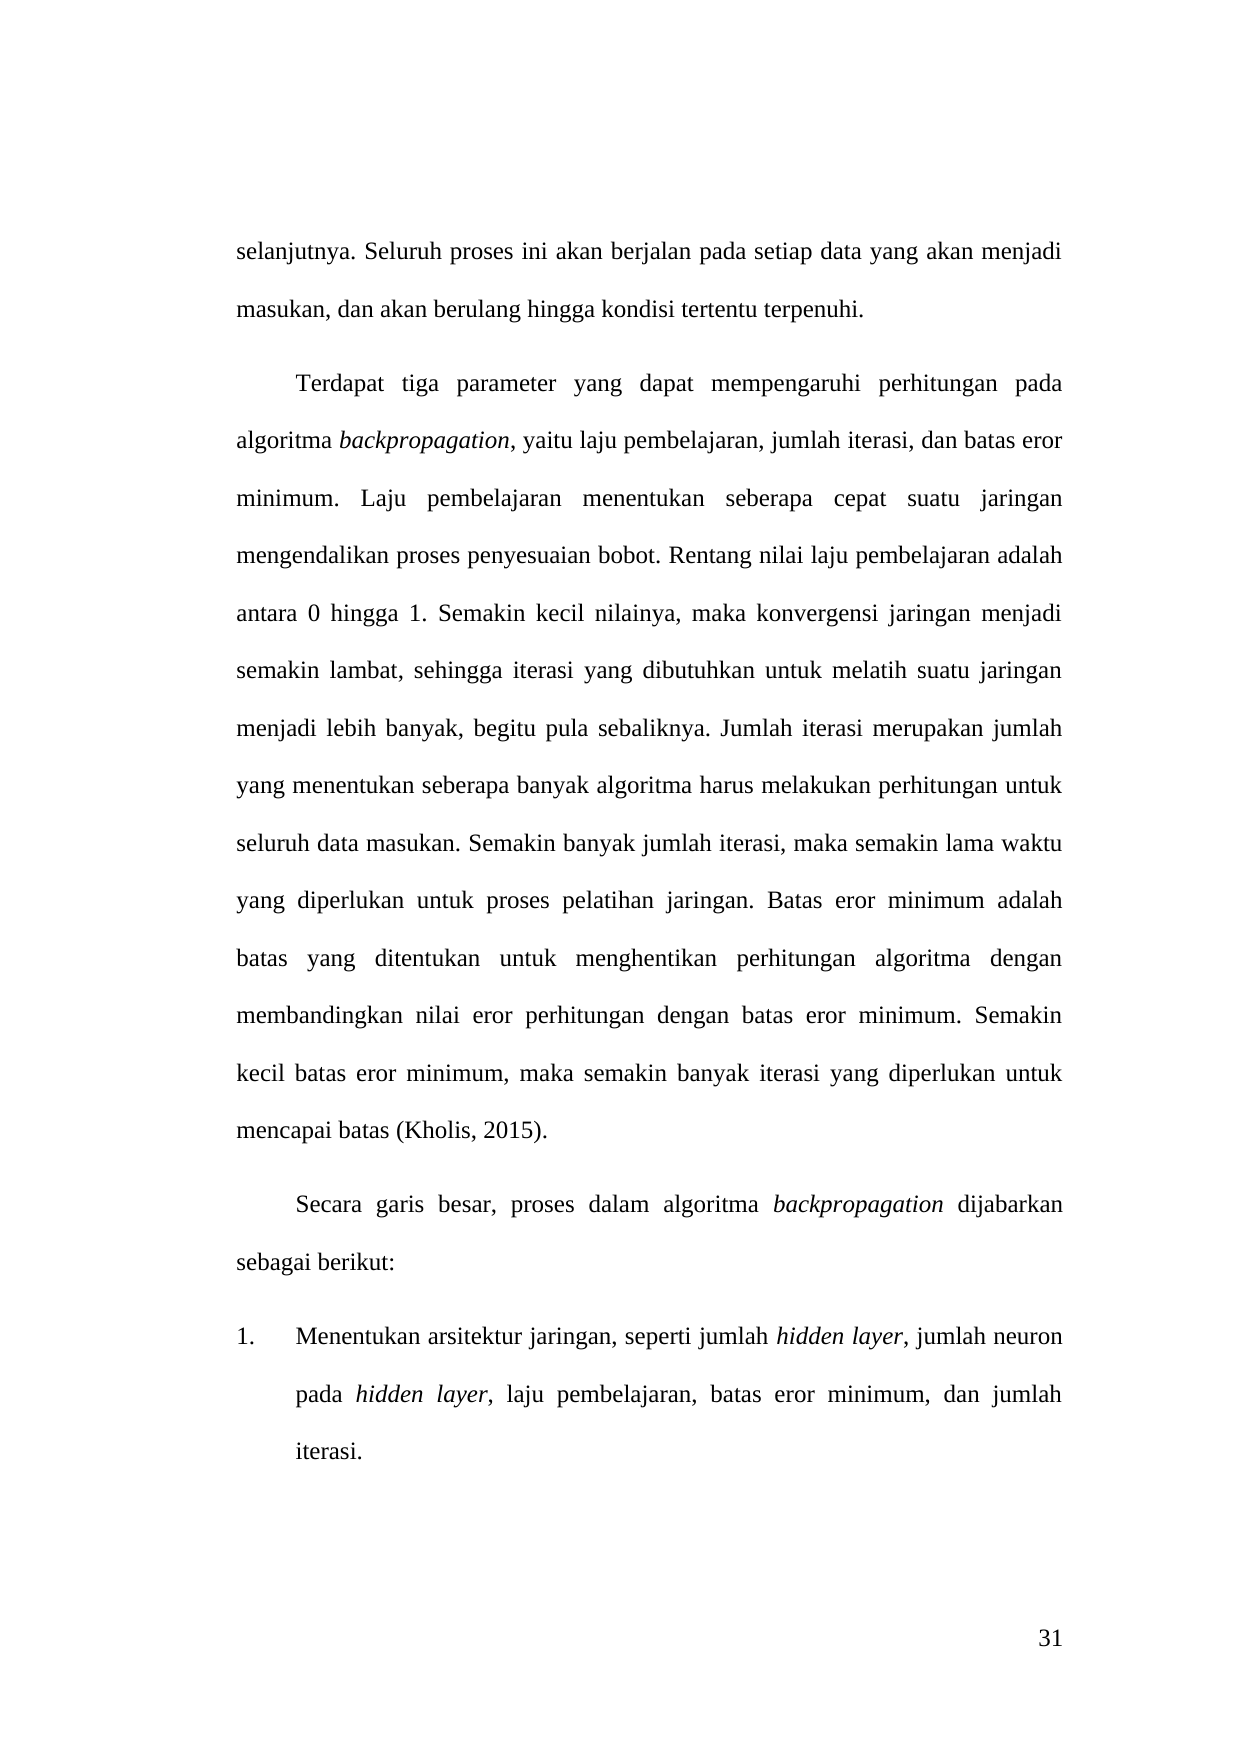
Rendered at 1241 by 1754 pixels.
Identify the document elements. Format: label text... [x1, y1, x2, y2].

text Secara garis besar, proses dalam algoritma backpropagation dijabarkan sebagai berikut: [236, 1189, 1063, 1276]
list Menentukan arsitektur jaringan, seperti jumlah hidden layer, jumlah neuron pada hidden layer, laju pembelajaran, batas eror minimum, dan jumlah iterasi. [236, 1321, 1063, 1465]
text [236, 236, 1063, 322]
text Terdapat tiga parameter yang dapat mempengaruhi perhitungan pada algoritma backpropagation, yaitu laju pembelajaran, jumlah iterasi, dan batas eror minimum. Laju pembelajaran menentukan seberapa cepat suatu jaringan mengendalikan proses penyesuaian bobot. Rentang nilai laju pembelajaran adalah antara 0 hingga 1. Semakin kecil nilainya, maka konvergensi jaringan menjadi semakin lambat, sehingga iterasi yang dibutuhkan untuk melatih suatu jaringan menjadi lebih banyak, begitu pula sebaliknya. Jumlah iterasi merupakan jumlah yang menentukan seberapa banyak algoritma harus melakukan perhitungan untuk seluruh data masukan. Semakin banyak jumlah iterasi, maka semakin lama waktu yang diperlukan untuk proses pelatihan jaringan. Batas eror minimum adalah batas yang ditentukan untuk menghentikan perhitungan algoritma dengan membandingkan nilai eror perhitungan dengan batas eror minimum. Semakin kecil batas eror minimum, maka semakin banyak iterasi yang diperlukan untuk mencapai batas. [236, 368, 1063, 1144]
